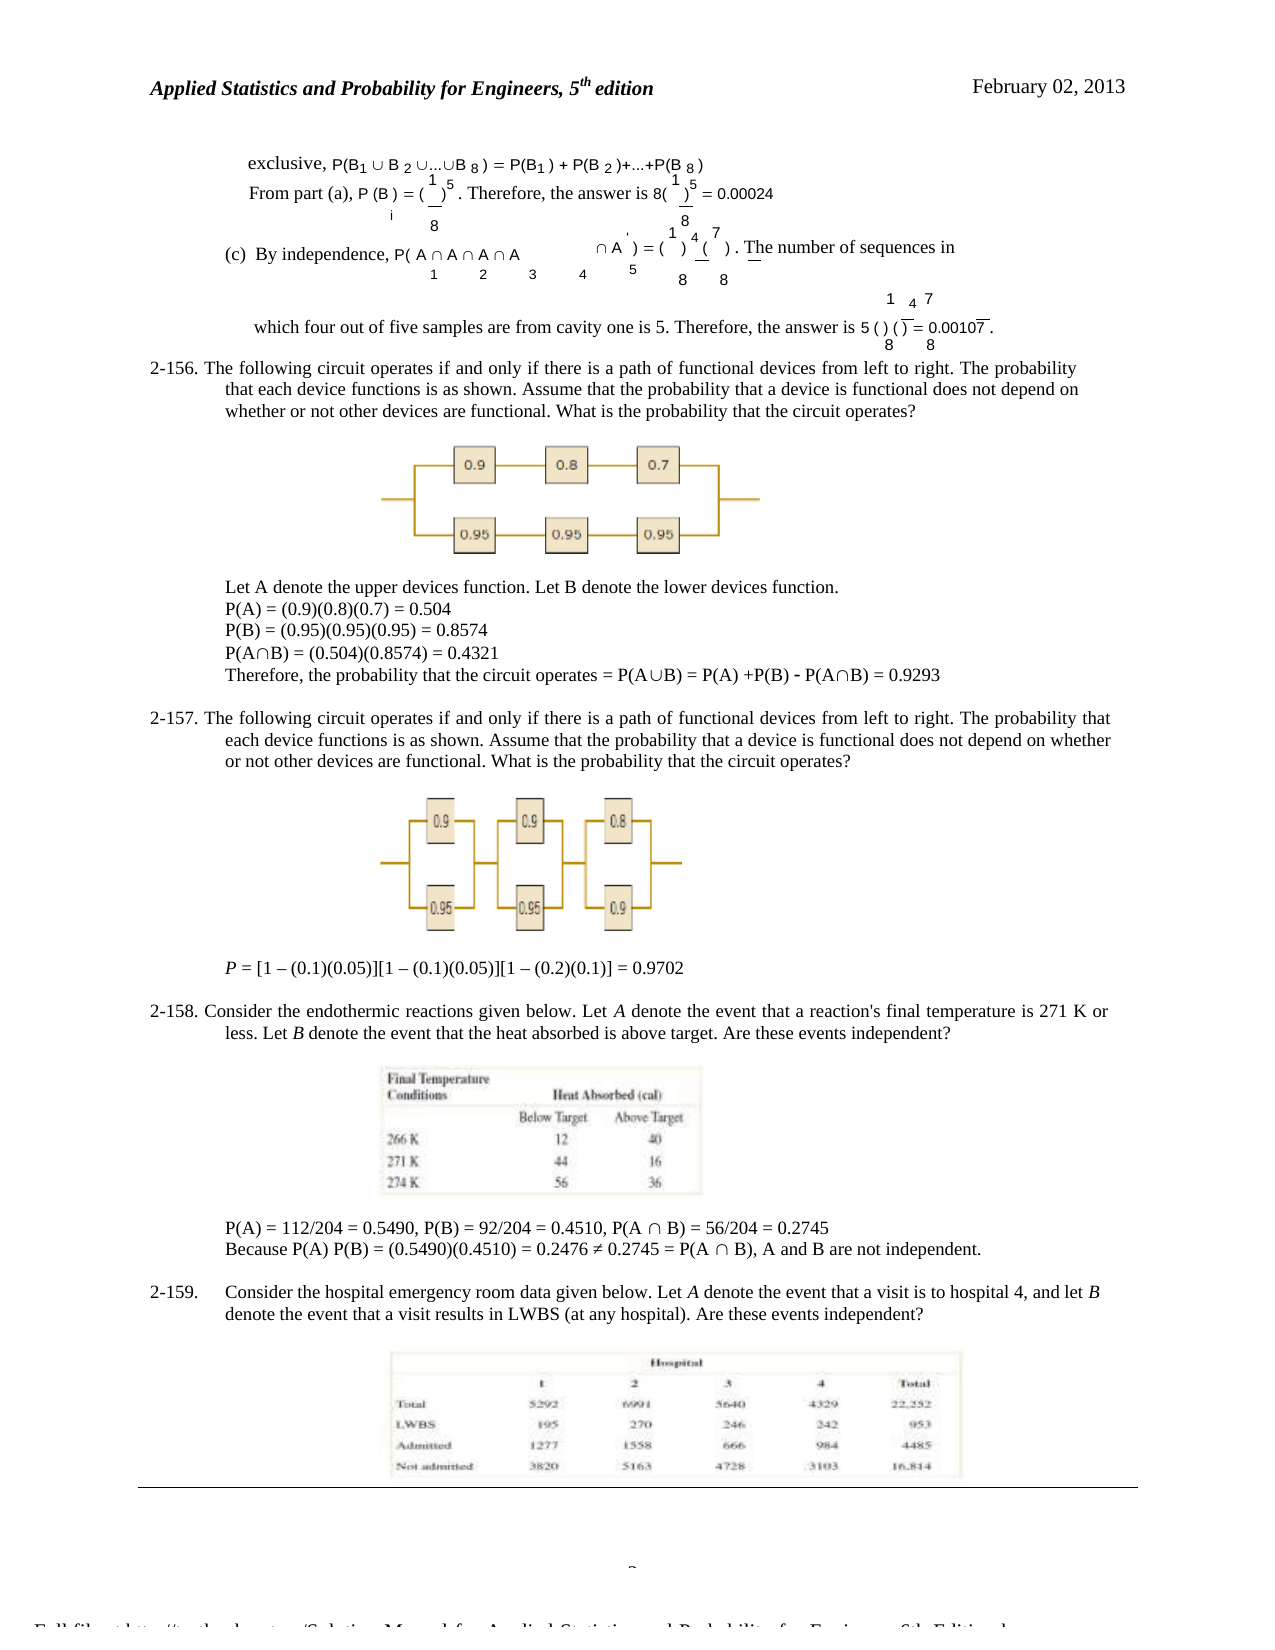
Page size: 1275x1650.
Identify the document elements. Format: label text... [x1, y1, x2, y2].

text Because P(A) P(B) = (0.5490)(0.4510) = 0.2476 ≠ 0.2745 = P(A  B), A and B are not independent. [225, 1238, 1177, 1260]
text 2-157. The following circuit operates if and only if there is a path of functional devices from left to right. The probability that each device functions is as shown. Assume that the probability that a device is functional does not depend on whether or not other devices are functional. What is the probability that the circuit operates? [150, 707, 1113, 772]
text which four out of five samples are from cavity one is 5. Therefore, the answer is 5 ( ) ( )  0.00107 . [253, 320, 1177, 337]
text i 8 [390, 203, 575, 235]
text Therefore, the probability that the circuit operates = P(AB) = P(A) +P(B)  P(AB) = 0.9293 [225, 664, 1177, 686]
text P = [1 – (0.1)(0.05)][1 – (0.1)(0.05)][1 – (0.2)(0.1)] = 0.9702 [225, 807, 1177, 978]
text P(AB) = (0.504)(0.8574) = 0.4321 [225, 641, 1177, 664]
text Let A denote the upper devices function. Let B denote the lower devices function. P(A) = (0.9)(0.8)(0.7) = 0.504 [225, 576, 871, 619]
text 2-156. The following circuit operates if and only if there is a path of functional devices from left to right. The probability that each device functions is as shown. Assume that the probability that a device is functional does not depend on whether or not other devices are functional. What is the probability that the circuit operates? [150, 357, 1080, 421]
text  A ' )  ( 1 ) 4 ( 7 ) . The number of sequences in [595, 238, 1177, 257]
picture [379, 793, 682, 940]
text From part (a), P (B )  ( 1 )5 . Therefore, the answer is 8( 1 )5  0.00024 [248, 185, 1177, 203]
text 2-158. Consider the endothermic reactions given below. Let A denote the event that a reaction's final temperature is 271 K or less. Let B denote the event that the heat absorbed is above target. Are these events independent? [150, 1000, 1110, 1043]
text 2-159. Consider the hospital emergency room data given below. Let A denote the event that a visit is to hospital 4, and let B [150, 1281, 1177, 1303]
text denote the event that a visit results in LWBS (at any hospital). Are these events independent? [225, 1303, 1177, 1324]
picture [378, 1065, 705, 1199]
text 8 8 [127, 337, 935, 354]
text P(B) = (0.95)(0.95)(0.95) = 0.8574 [225, 620, 1177, 641]
text 1 2 3 4 5 8 8 [430, 262, 728, 289]
text exclusive, P(B1  B 2 ...B 8 )  P(B1 )  P(B 2 )...P(B 8 ) [248, 152, 1177, 177]
picture [378, 1346, 969, 1483]
picture [381, 443, 763, 554]
text 8 [681, 212, 1177, 230]
